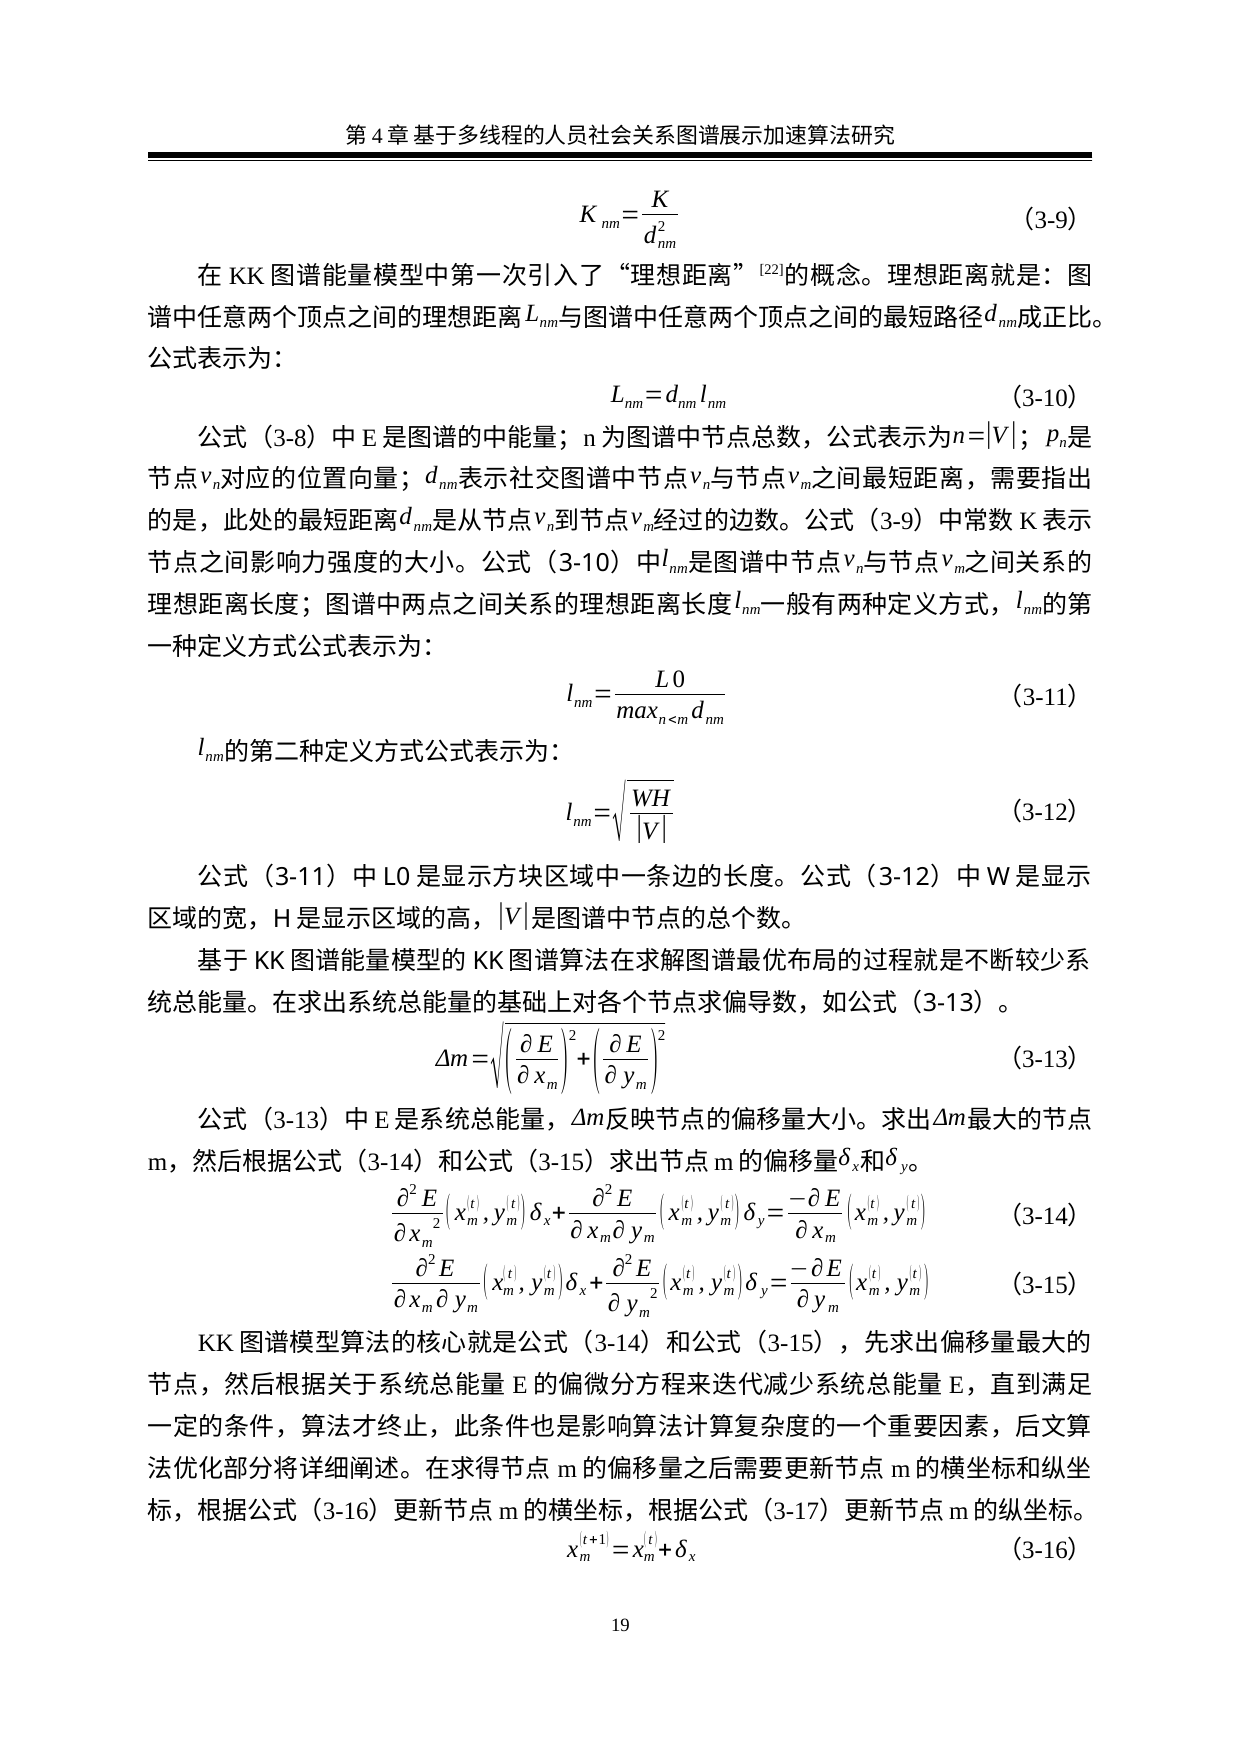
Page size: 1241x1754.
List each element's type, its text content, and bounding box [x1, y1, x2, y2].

subtitle （3-11） [148, 665, 1092, 728]
subtitle （3-14） [148, 1180, 1092, 1250]
subtitle 基于KK图谱能量模型的KK图谱算法在求解图谱最优布局的过程就是不断较少系统总能量。在求出系统总能量的基础上对各个节点求偏导数，如公式（3-13）。 [148, 937, 1092, 1021]
subtitle （3-9） [148, 186, 1092, 252]
subtitle 公式（3-13）中E是系统总能量，反映节点的偏移量大小。求出最大的节点m，然后根据公式（3-14）和公式（3-15）求出节点m的偏移量和。 [148, 1096, 1092, 1180]
subtitle （3-13） [148, 1021, 1092, 1096]
subtitle 的第二种定义方式公式表示为： [148, 728, 1092, 770]
subtitle （3-10） [148, 378, 1092, 414]
subtitle KK图谱模型算法的核心就是公式（3-14）和公式（3-15），先求出偏移量最大的节点，然后根据关于系统总能量E的偏微分方程来迭代减少系统总能量E，直到满足一定的条件，算法才终止，此条件也是影响算法计算复杂度的一个重要因素，后文算法优化部分将详细阐述。在求得节点m的偏移量之后需要更新节点m的横坐标和纵坐标，根据公式（3-16）更新节点m的横坐标，根据公式（3-17）更新节点m的纵坐标。 [148, 1320, 1092, 1529]
subtitle （3-15） [148, 1250, 1092, 1320]
subtitle 在KK图谱能量模型中第一次引入了“理想距离”[22]的概念。理想距离就是：图谱中任意两个顶点之间的理想距离与图谱中任意两个顶点之间的最短路径成正比。公式表示为： [148, 252, 1092, 378]
subtitle （3-16） [148, 1529, 1092, 1567]
subtitle 公式（3-8）中E是图谱的中能量；n为图谱中节点总数，公式表示为；是节点对应的位置向量；表示社交图谱中节点与节点之间最短距离，需要指出的是，此处的最短距离是从节点到节点经过的边数。公式（3-9）中常数K表示节点之间影响力强度的大小。公式（3-10）中是图谱中节点与节点之间关系的理想距离长度；图谱中两点之间关系的理想距离长度一般有两种定义方式，的第一种定义方式公式表示为： [148, 414, 1092, 665]
subtitle （3-12） [148, 770, 1092, 854]
subtitle 公式（3-11）中L0是显示方块区域中一条边的长度。公式（3-12）中W是显示区域的宽，H是显示区域的高，是图谱中节点的总个数。 [148, 854, 1092, 937]
